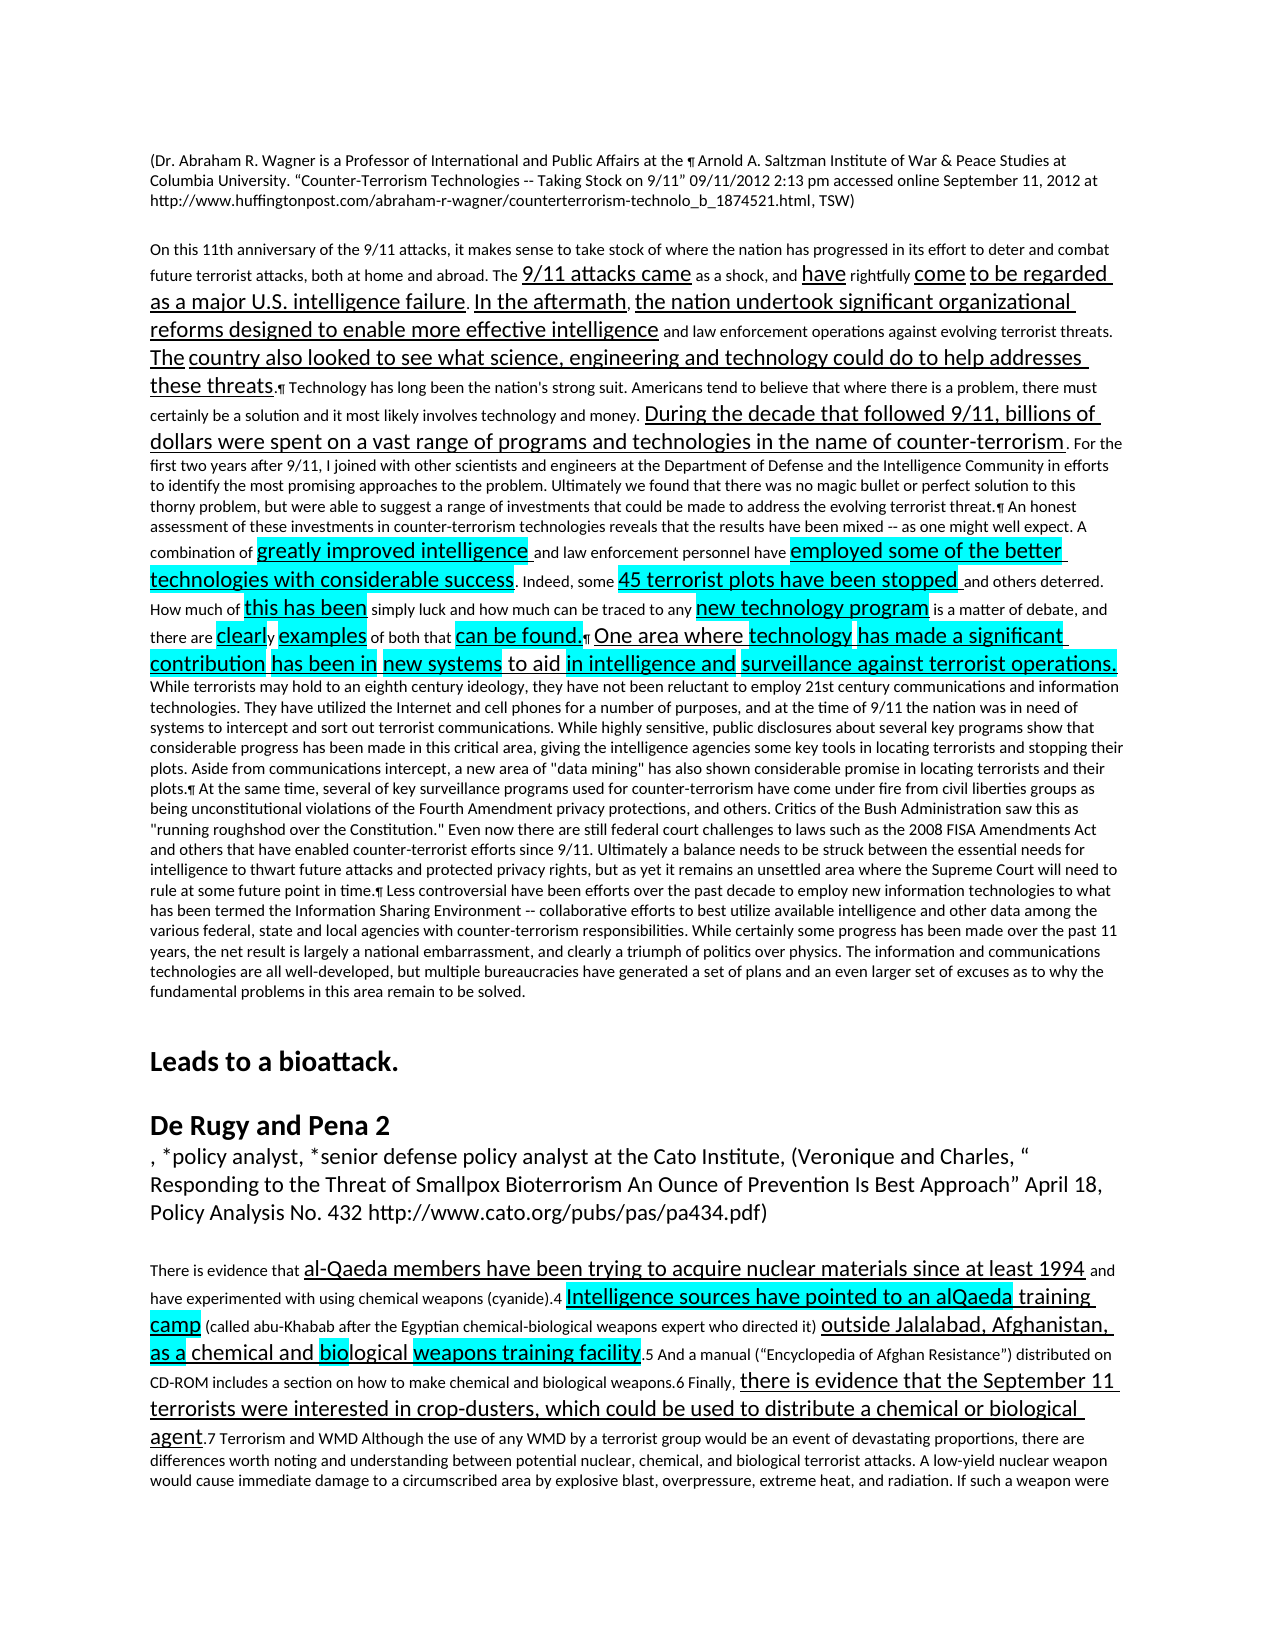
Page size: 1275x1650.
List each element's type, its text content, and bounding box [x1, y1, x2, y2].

text , *policy analyst, *senior defense policy analyst at the Cato Institute, (Veronique and Charles, “ Responding to the Threat of Smallpox Bioterrorism An Ounce of Prevention Is Best Approach” April 18, Policy Analysis No. 432 http://www.cato.org/pubs/pas/pa434.pdf) [150, 1142, 1125, 1226]
text De Rugy and Pena 2 [150, 1107, 1125, 1142]
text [150, 1254, 1125, 1491]
text (Dr. Abraham R. Wagner is a Professor of International and Public Affairs at the ¶ Arnold A. Saltzman Institute of War & Peace Studies at Columbia University. “Counter-Terrorism Technologies -- Taking Stock on 9/11” 09/11/2012 2:13 pm accessed online September 11, 2012 at http://www.huffingtonpost.com/abraham-r-wagner/counterterrorism-technolo_b_1874521.html, TSW) [150, 150, 1125, 211]
text On this 11th anniversary of the 9/11 attacks, it makes sense to take stock of where the nation has progressed in its effort to deter and combat future terrorist attacks, both at home and abroad. The 9/11 attacks came as a shock, and have rightfully come to be regarded as a major U.S. intelligence failure. In the aftermath, the nation undertook significant organizational reforms designed to enable more effective intelligence and law enforcement operations against evolving terrorist threats. The country also looked to see what science, engineering and technology could do to help addresses these threats.¶ Technology has long been the nation's strong suit. Americans tend to believe that where there is a problem, there must certainly be a solution and it most likely involves technology and money. During the decade that followed 9/11, billions of dollars were spent on a vast range of programs and technologies in the name of counter-terrorism. For the first two years after 9/11, I joined with other scientists and engineers at the Department of Defense and the Intelligence Community in efforts to identify the most promising approaches to the problem. Ultimately we found that there was no magic bullet or perfect solution to this thorny problem, but were able to suggest a range of investments that could be made to address the evolving terrorist threat.¶ An honest assessment of these investments in counter-terrorism technologies reveals that the results have been mixed -- as one might well expect. A combination of greatly improved intelligence and law enforcement personnel have employed some of the better technologies with considerable success. Indeed, some 45 terrorist plots have been stopped and others deterred. How much of this has been simply luck and how much can be traced to any new technology program is a matter of debate, and there are clearly examples of both that can be found.¶ One area where technology has made a significant contribution has been in new systems to aid in intelligence and surveillance against terrorist operations. While terrorists may hold to an eighth century ideology, they have not been reluctant to employ 21st century communications and information technologies. They have utilized the Internet and cell phones for a number of purposes, and at the time of 9/11 the nation was in need of systems to intercept and sort out terrorist communications. While highly sensitive, public disclosures about several key programs show that considerable progress has been made in this critical area, giving the intelligence agencies some key tools in locating terrorists and stopping their plots. Aside from communications intercept, a new area of "data mining" has also shown considerable promise in locating terrorists and their plots.¶ At the same time, several of key surveillance programs used for counter-terrorism have come under fire from civil liberties groups as being unconstitutional violations of the Fourth Amendment privacy protections, and others. Critics of the Bush Administration saw this as "running roughshod over the Constitution." Even now there are still federal court challenges to laws such as the 2008 FISA Amendments Act and others that have enabled counter-terrorist efforts since 9/11. Ultimately a balance needs to be struck between the essential needs for intelligence to thwart future attacks and protected privacy rights, but as yet it remains an unsettled area where the Supreme Court will need to rule at some future point in time.¶ Less controversial have been efforts over the past decade to employ new information technologies to what has been termed the Information Sharing Environment -- collaborative efforts to best utilize available intelligence and other data among the various federal, state and local agencies with counter-terrorism responsibilities. While certainly some progress has been made over the past 11 years, the net result is largely a national embarrassment, and clearly a triumph of politics over physics. The information and communications technologies are all well-developed, but multiple bureaucracies have generated a set of plans and an even larger set of excuses as to why the fundamental problems in this area remain to be solved. [150, 239, 1125, 1002]
subtitle Leads to a bioattack. [150, 1043, 1125, 1078]
